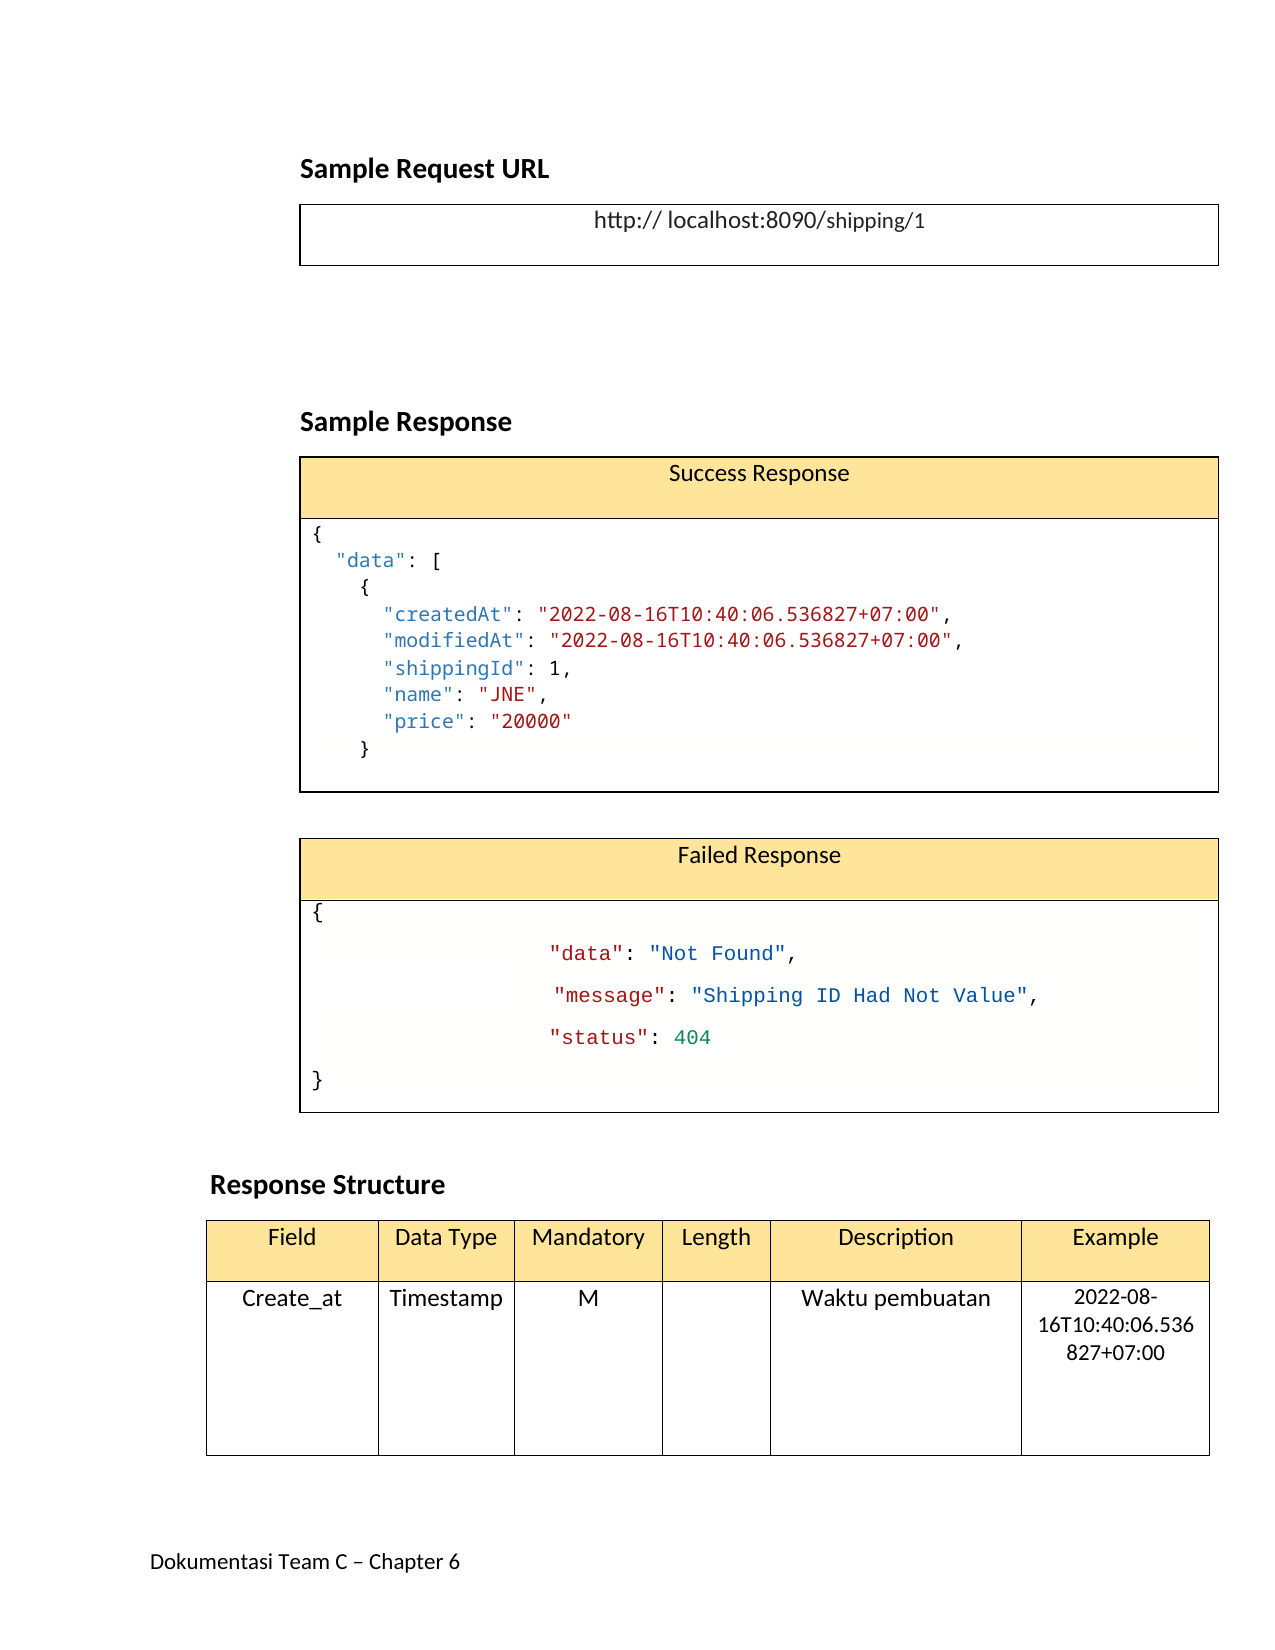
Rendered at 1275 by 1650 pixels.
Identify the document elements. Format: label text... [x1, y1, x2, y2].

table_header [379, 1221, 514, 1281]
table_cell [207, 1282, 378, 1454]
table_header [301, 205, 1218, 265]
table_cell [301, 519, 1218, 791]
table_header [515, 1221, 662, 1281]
text Sample Request URL [300, 150, 1125, 186]
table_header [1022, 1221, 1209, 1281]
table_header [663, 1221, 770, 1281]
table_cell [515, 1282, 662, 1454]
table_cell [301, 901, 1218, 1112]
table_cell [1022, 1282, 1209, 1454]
text Response Structure [135, 1166, 1125, 1202]
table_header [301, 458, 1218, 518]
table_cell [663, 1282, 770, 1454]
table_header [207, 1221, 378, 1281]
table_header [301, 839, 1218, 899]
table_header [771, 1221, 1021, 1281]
text Sample Response [300, 403, 1125, 439]
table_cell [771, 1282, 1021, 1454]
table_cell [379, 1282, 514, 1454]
